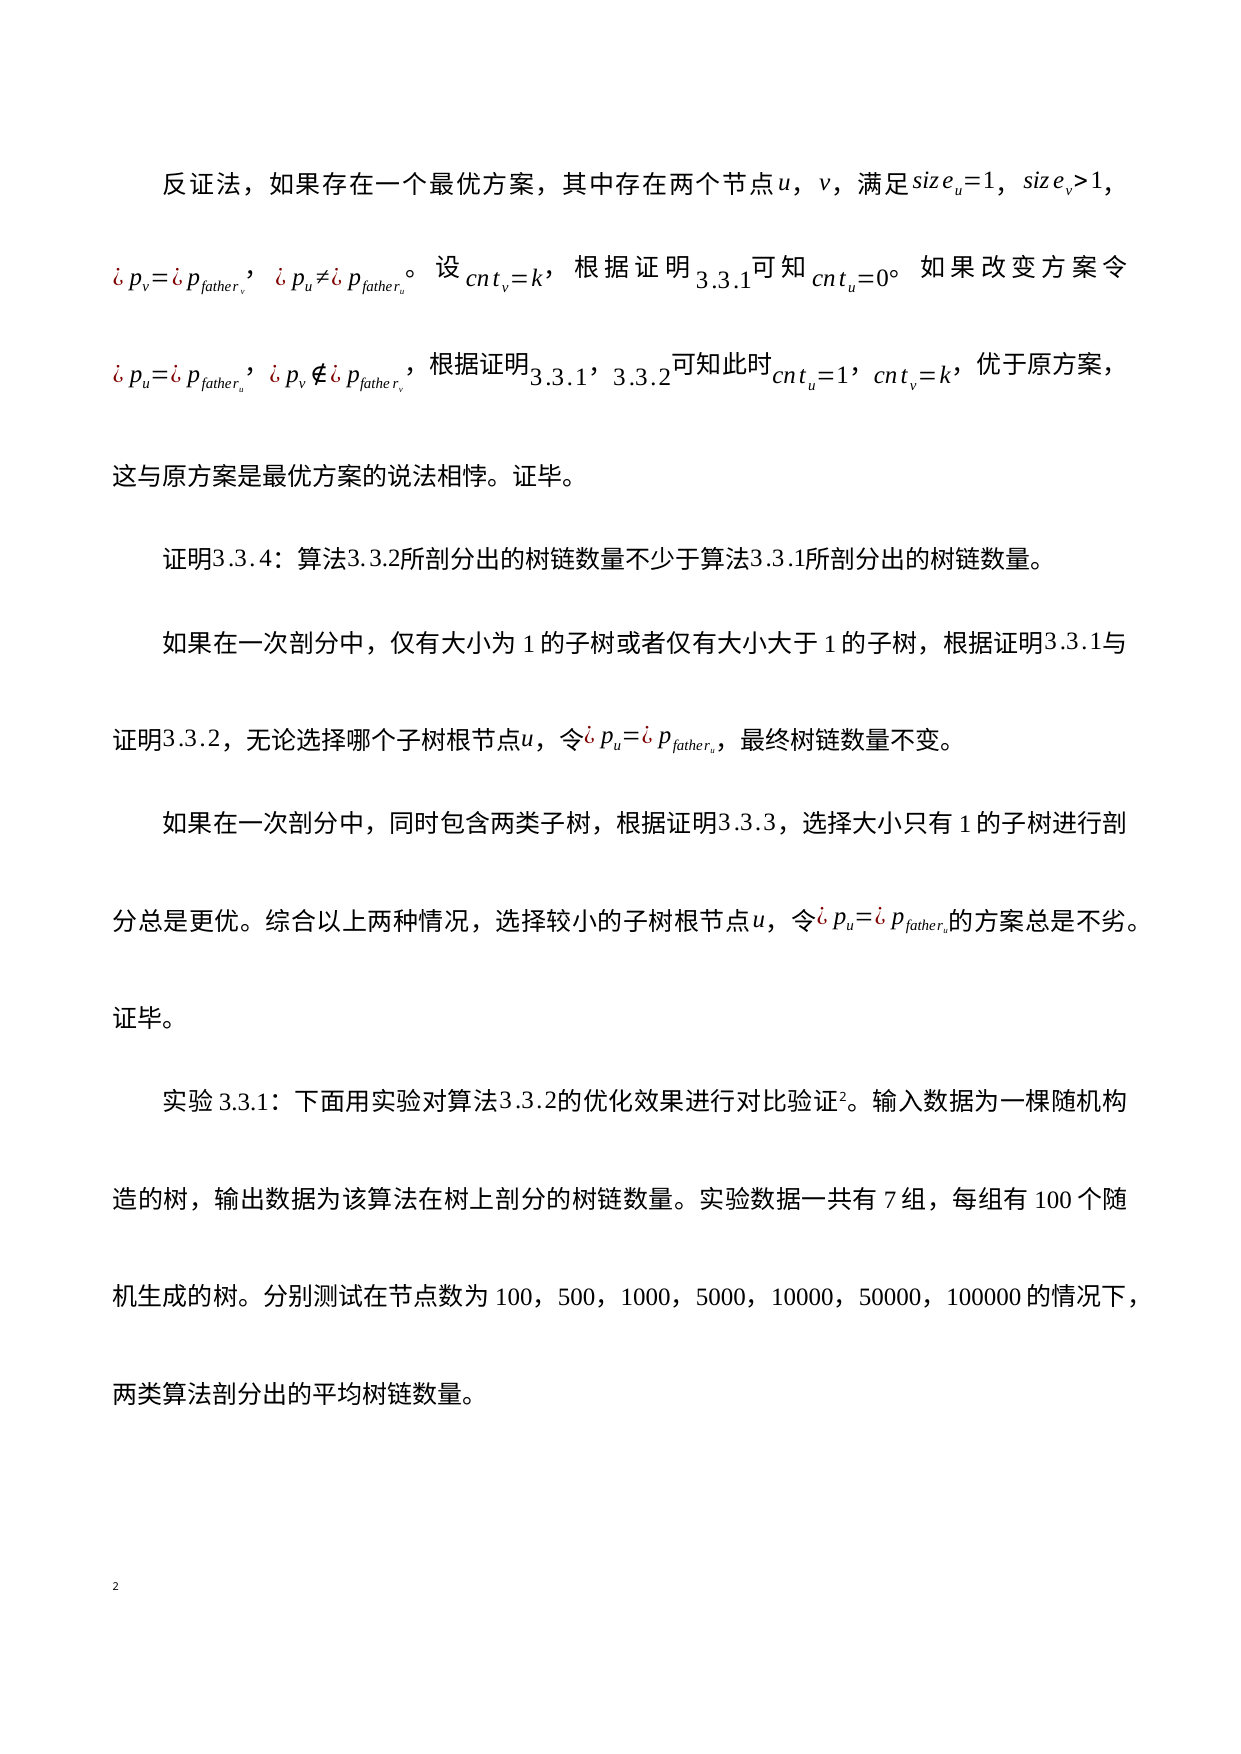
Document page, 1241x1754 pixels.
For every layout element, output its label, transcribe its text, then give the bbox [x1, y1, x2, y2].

text 反证法，如果存在一个最优方案，其中存在两个节点，，满足，，，。设，根据证明可知。如果改变方案令，，根据证明，可知此时，，优于原方案，这与原方案是最优方案的说法相悖。证毕。 [112, 150, 1128, 507]
text 如果在一次剖分中，仅有大小为1的子树或者仅有大小大于1的子树，根据证明与证明，无论选择哪个子树根节点，令，最终树链数量不变。 [112, 609, 1128, 771]
text 实验3.3.1：下面用实验对算法的优化效果进行对比验证。输入数据为一棵随机构造的树，输出数据为该算法在树上剖分的树链数量。实验数据一共有7组，每组有100个随机生成的树。分别测试在节点数为100，500，1000，5000，10000，50000，100000的情况下，两类算法剖分出的平均树链数量。 [112, 1067, 1128, 1425]
text 如果在一次剖分中，同时包含两类子树，根据证明，选择大小只有1的子树进行剖分总是更优。综合以上两种情况，选择较小的子树根节点，令的方案总是不劣。证毕。 [112, 789, 1128, 1049]
text 证明：算法所剖分出的树链数量不少于算法所剖分出的树链数量。 [112, 526, 1128, 591]
